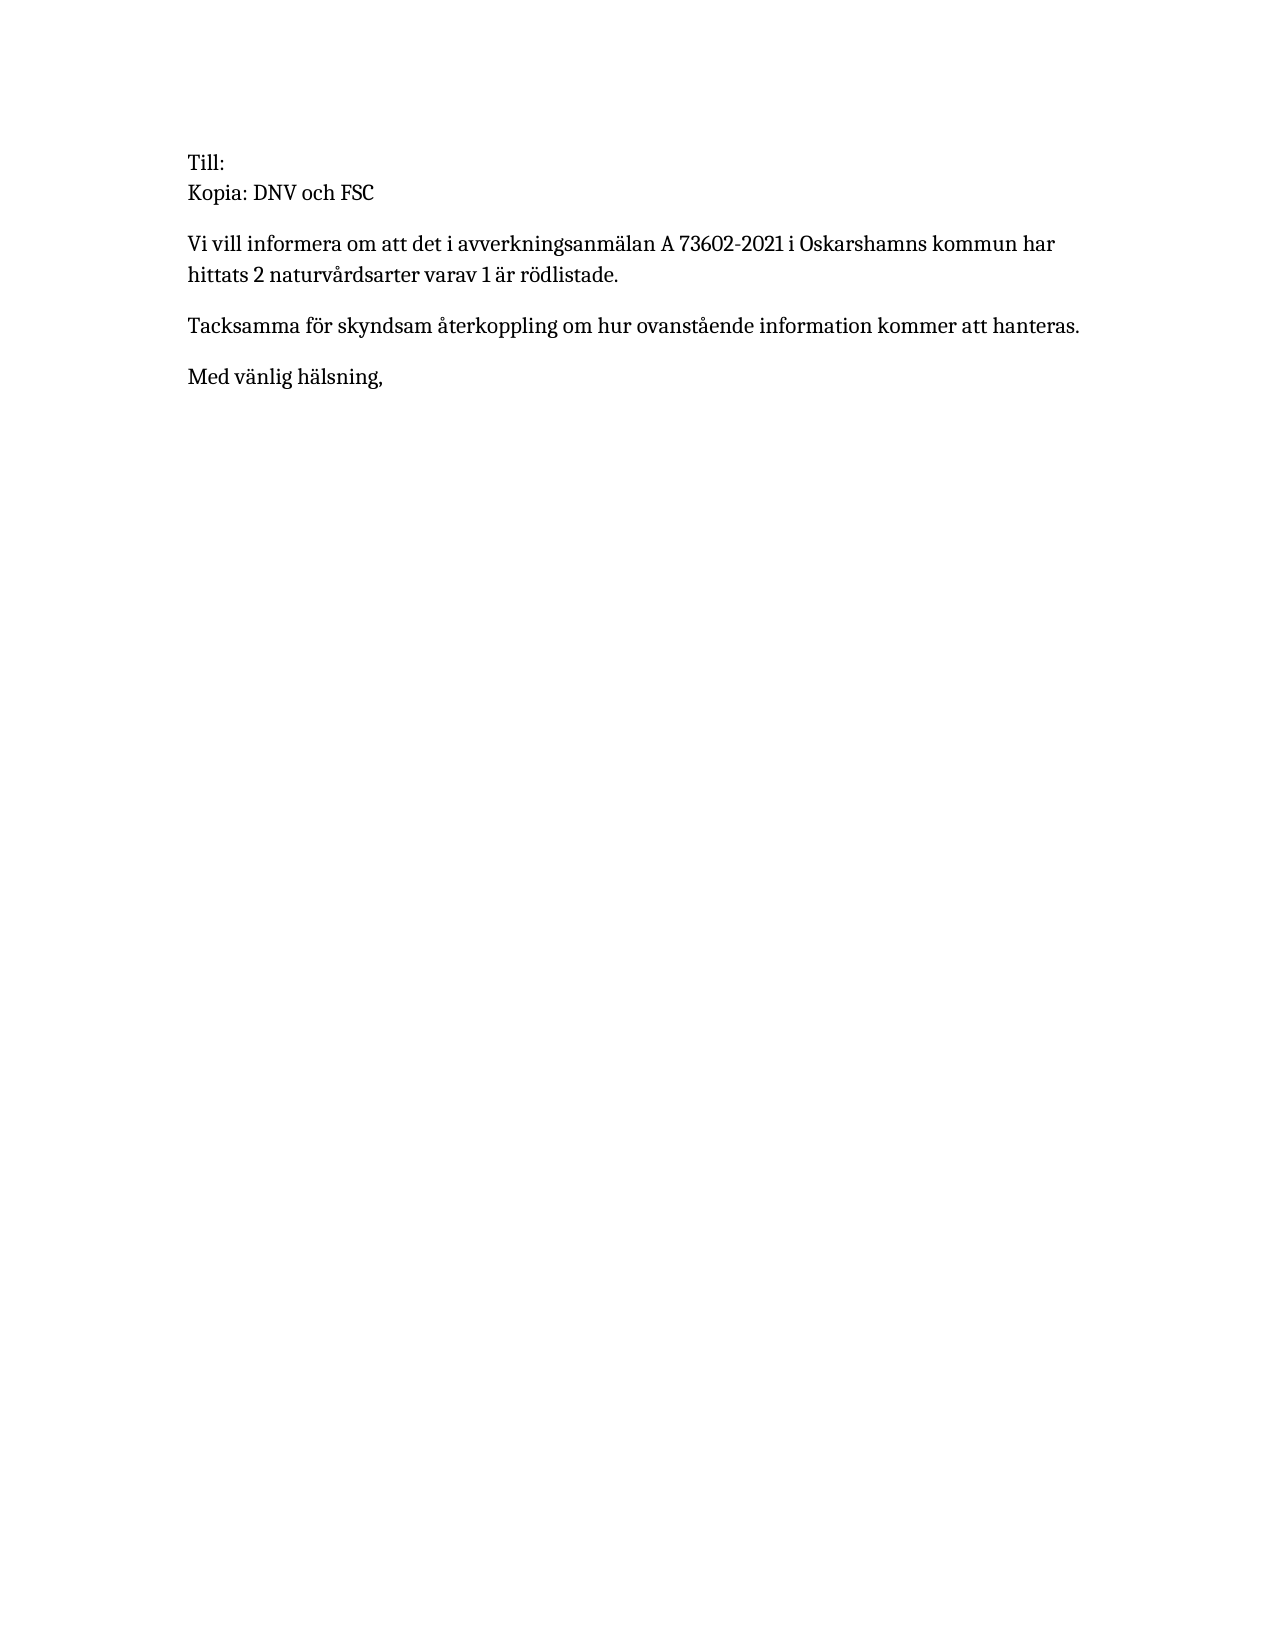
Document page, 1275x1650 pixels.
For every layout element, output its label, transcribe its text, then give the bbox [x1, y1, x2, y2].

text Tacksamma för skyndsam återkoppling om hur ovanstående information kommer att hanteras. [187, 312, 1087, 339]
text Vi vill informera om att det i avverkningsanmälan A 73602-2021 i Oskarshamns kommun har hittats 2 naturvårdsarter varav 1 är rödlistade. [187, 231, 1087, 288]
text Med vänlig hälsning, [187, 363, 1087, 420]
text Till: Kopia: DNV och FSC [187, 150, 1087, 207]
